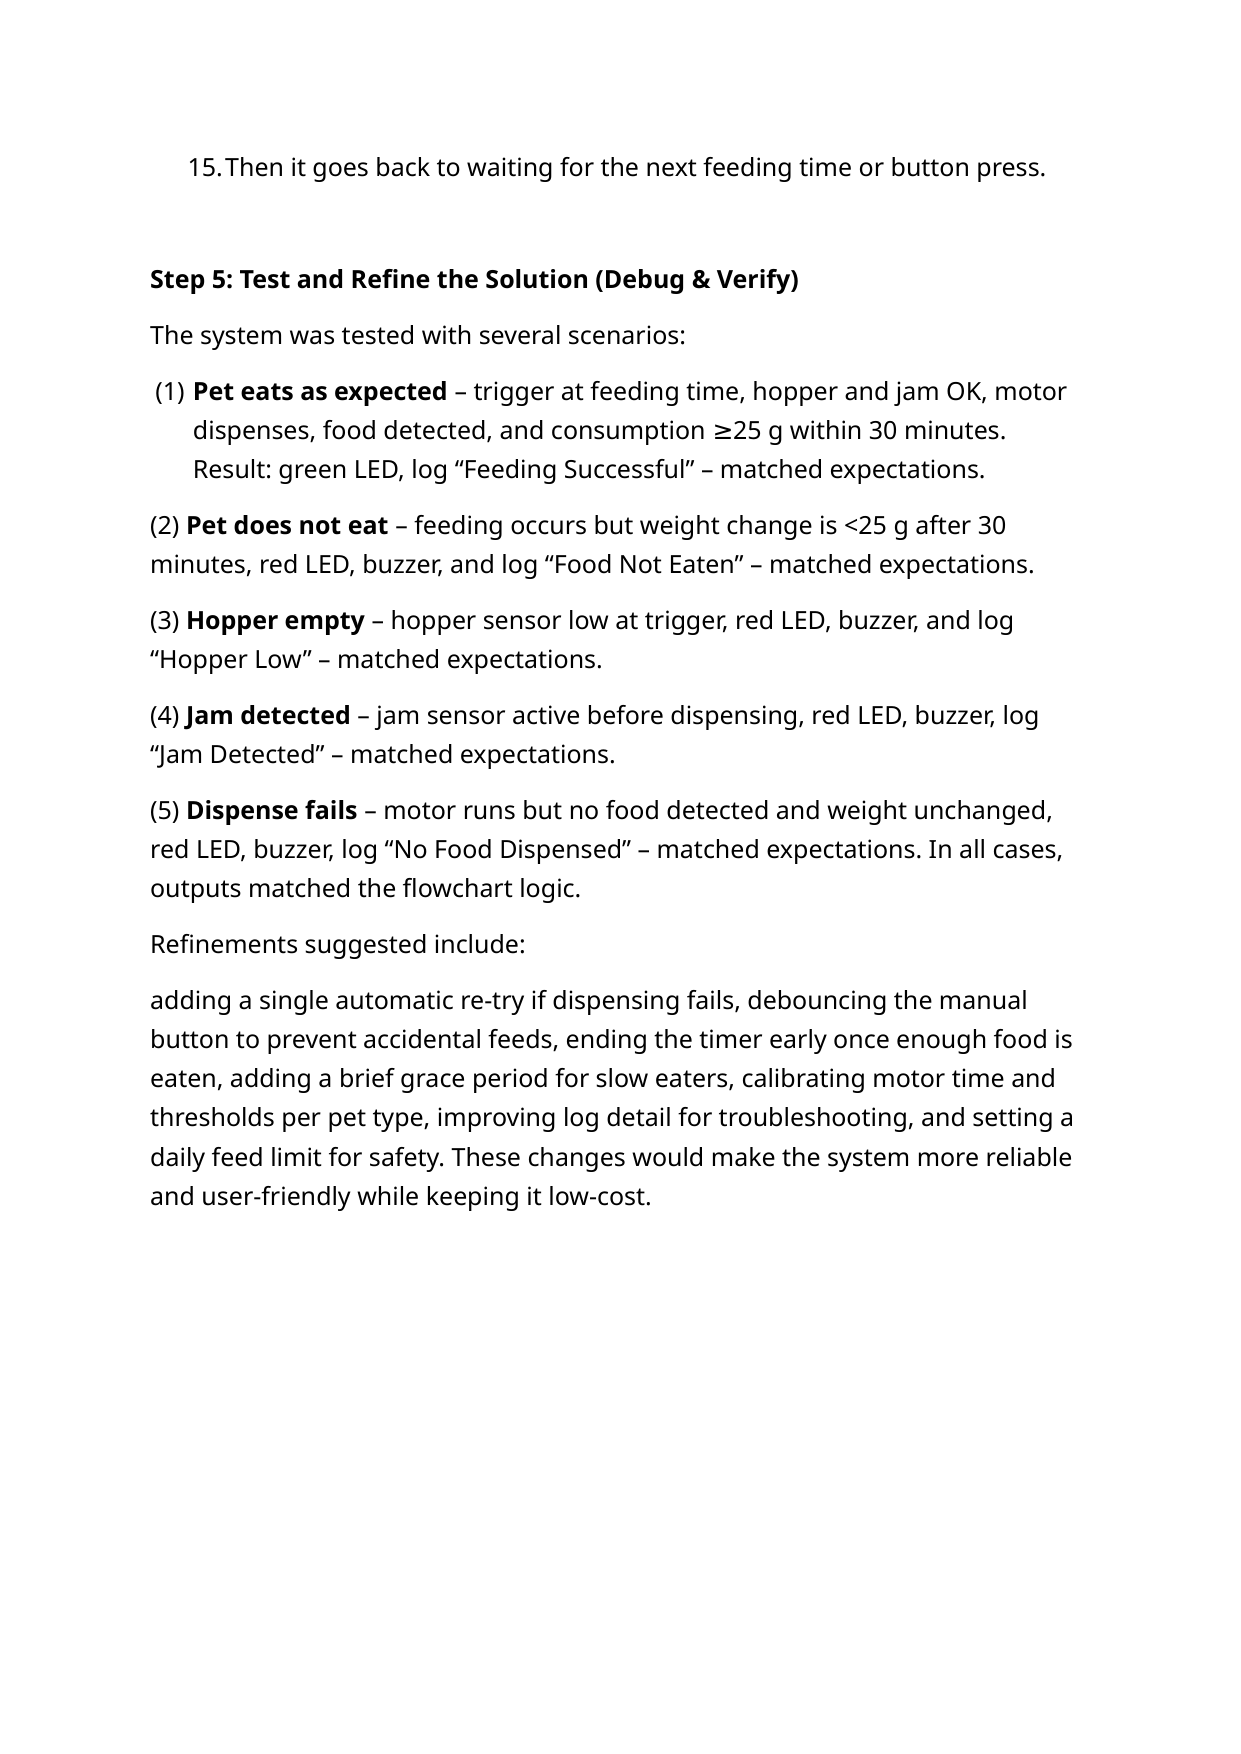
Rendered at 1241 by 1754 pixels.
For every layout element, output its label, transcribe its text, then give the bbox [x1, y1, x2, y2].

text (2) Pet does not eat – feeding occurs but weight change is <25 g after 30 minutes, red LED, buzzer, and log “Food Not Eaten” – matched expectations. [150, 507, 1090, 581]
text adding a single automatic re-try if dispensing fails, debouncing the manual button to prevent accidental feeds, ending the timer early once enough food is eaten, adding a brief grace period for slow eaters, calibrating motor time and thresholds per pet type, improving log detail for troubleshooting, and setting a daily feed limit for safety. These changes would make the system more reliable and user-friendly while keeping it low-cost. [150, 982, 1090, 1212]
text (4) Jam detected – jam sensor active before dispensing, red LED, buzzer, log “Jam Detected” – matched expectations. [150, 697, 1090, 771]
list Then it goes back to waiting for the next feeding time or button press. [187, 150, 1090, 184]
list Result: green LED, log “Feeding Successful” – matched expectations. [193, 452, 1090, 486]
text (5) Dispense fails – motor runs but no food detected and weight unchanged, red LED, buzzer, log “No Food Dispensed” – matched expectations. In all cases, outputs matched the flowchart logic. [150, 792, 1090, 905]
list Pet eats as expected – trigger at feeding time, hopper and jam OK, motor dispenses, food detected, and consumption ≥25 g within 30 minutes. [155, 373, 1090, 447]
text The system was tested with several scenarios: [150, 317, 1090, 352]
text Step 5: Test and Refine the Solution (Debug & Verify) [150, 262, 1090, 296]
text Refinements suggested include: [150, 927, 1090, 961]
text (3) Hopper empty – hopper sensor low at trigger, red LED, buzzer, and log “Hopper Low” – matched expectations. [150, 602, 1090, 676]
